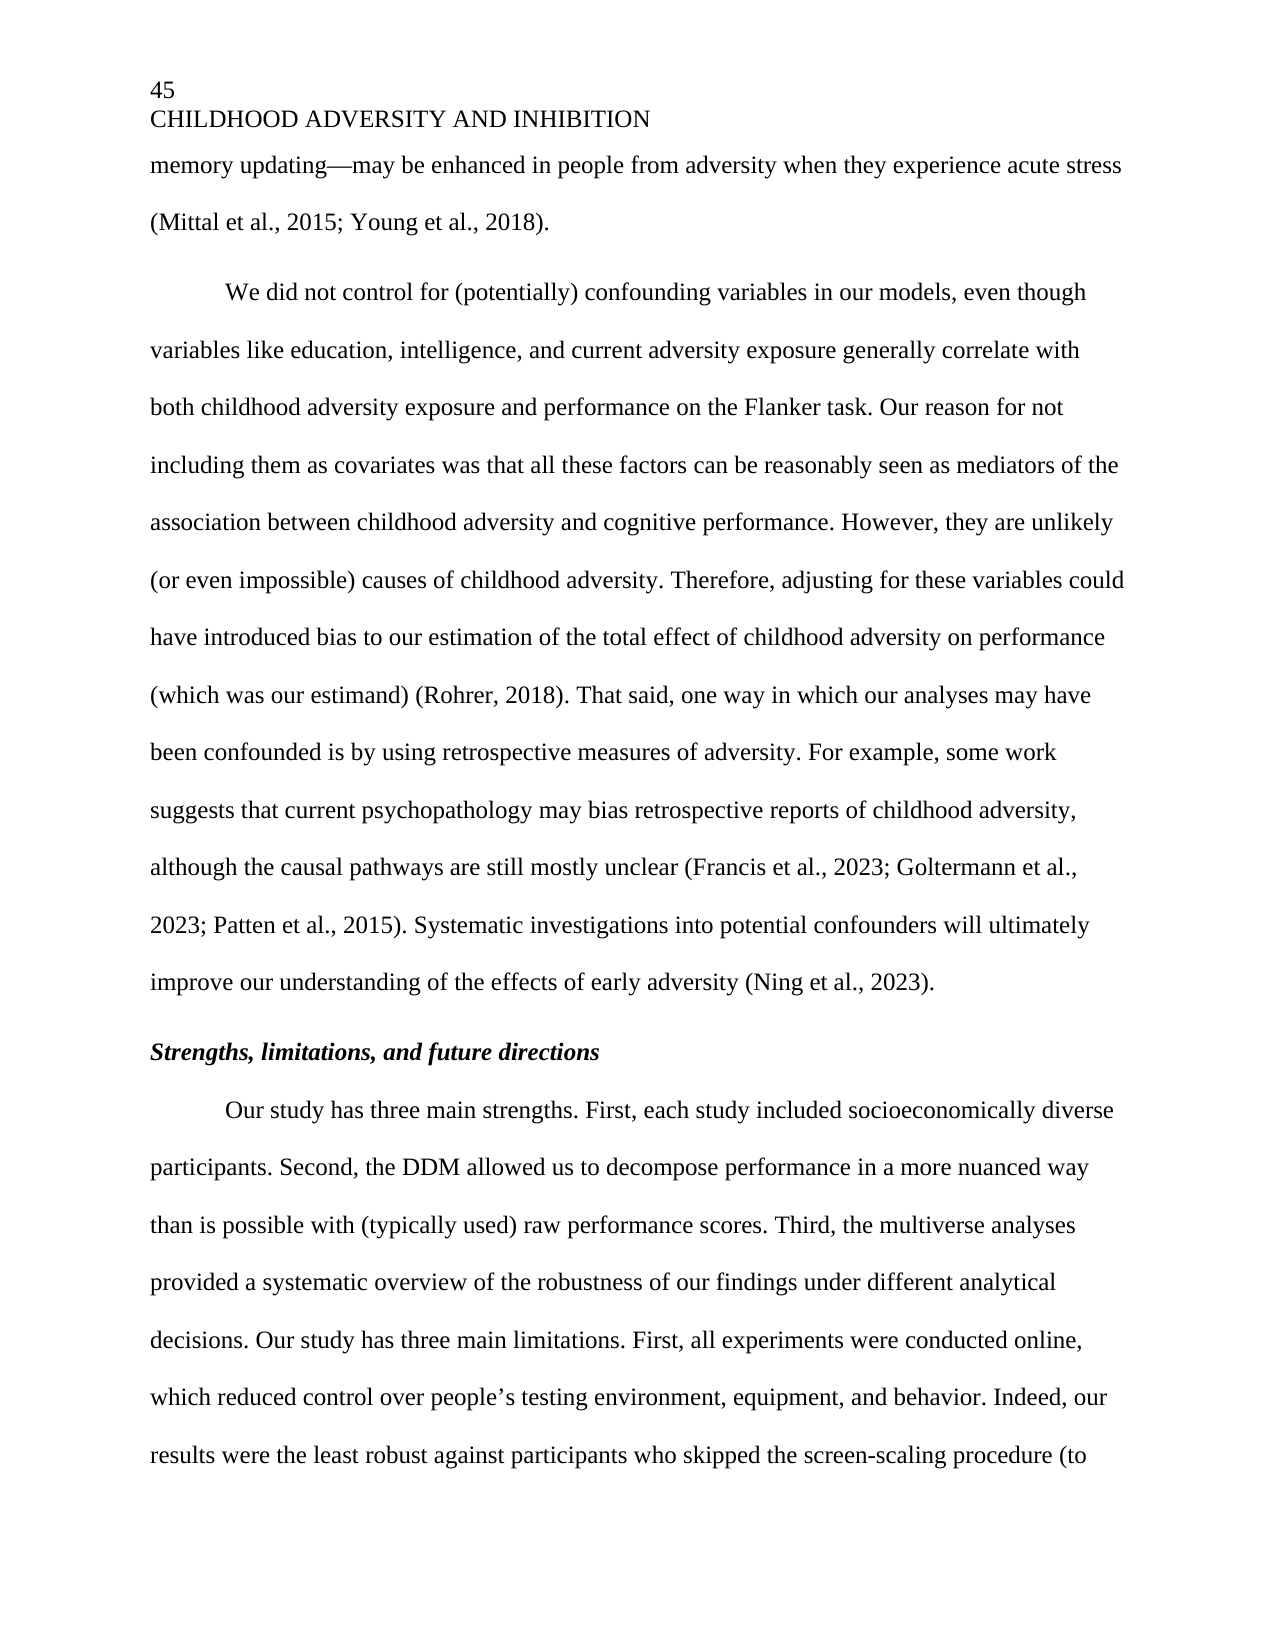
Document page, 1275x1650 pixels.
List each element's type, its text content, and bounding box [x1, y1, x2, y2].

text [150, 150, 1125, 236]
text We did not control for (potentially) confounding variables in our models, even though variables like education, intelligence, and current adversity exposure generally correlate with both childhood adversity exposure and performance on the Flanker task. Our reason for not including them as covariates was that all these factors can be reasonably seen as mediators of the association between childhood adversity and cognitive performance. However, they are unlikely (or even impossible) causes of childhood adversity. Therefore, adjusting for these variables could have introduced bias to our estimation of the total effect of childhood adversity on performance (which was our estimand) (Rohrer, 2018). That said, one way in which our analyses may have been confounded is by using retrospective measures of adversity. For example, some work suggests that current psychopathology may bias retrospective reports of childhood adversity, although the causal pathways are still mostly unclear (Francis et al., 2023; Goltermann et al., 2023; Patten et al., 2015). Systematic investigations into potential confounders will ultimately improve our understanding of the effects of early adversity (Ning et al., 2023). [150, 277, 1125, 996]
subtitle Strengths, limitations, and future directions [150, 1037, 1125, 1066]
